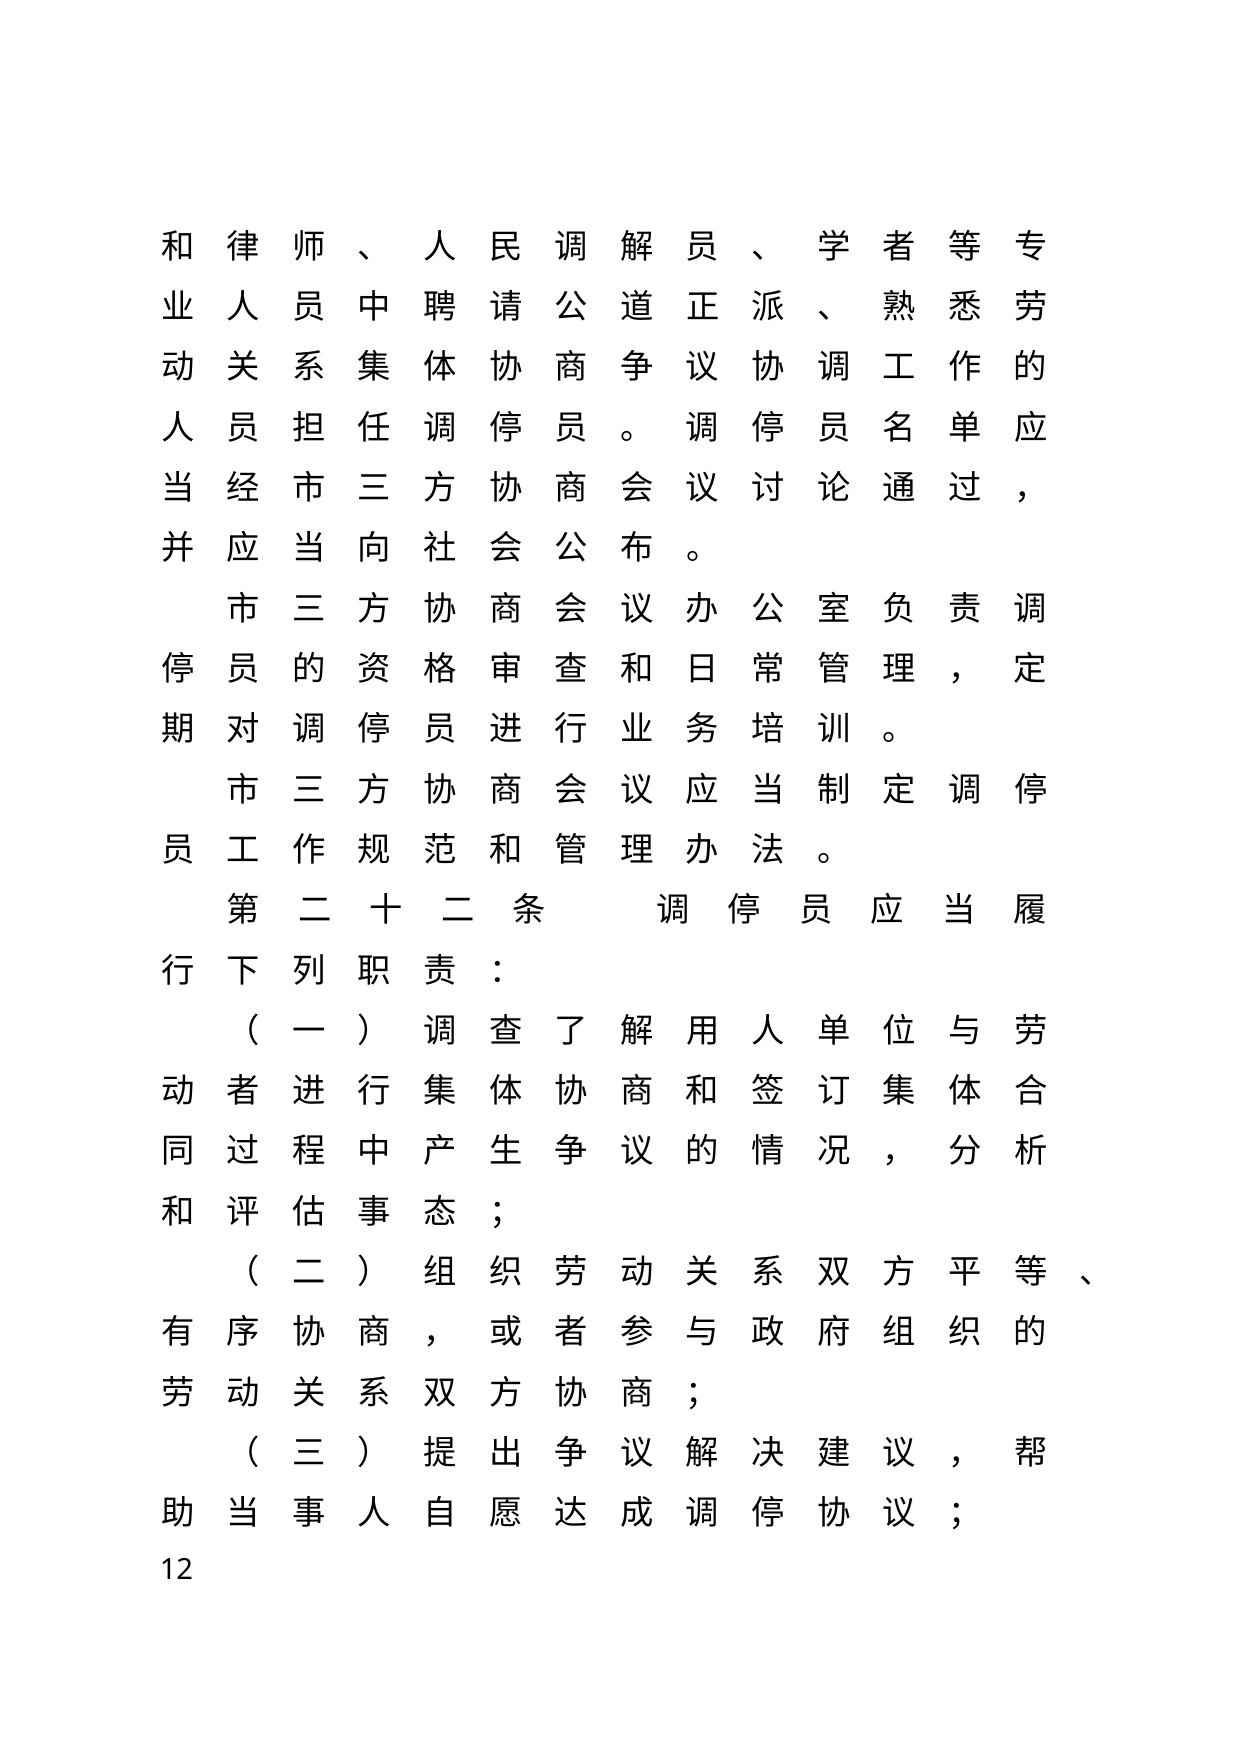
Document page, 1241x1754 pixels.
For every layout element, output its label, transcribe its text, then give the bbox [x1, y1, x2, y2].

text 第二十二条 调停员应当履行下列职责： [161, 877, 1079, 998]
text 市三方协商会议办公室负责调停员的资格审查和日常管理，定期对调停员进行业务培训。 [161, 575, 1079, 756]
text （二）组织劳动关系双方平等、有序协商，或者参与政府组织的劳动关系双方协商； [161, 1239, 1079, 1420]
text 市三方协商会议应当制定调停员工作规范和管理办法。 [161, 756, 1079, 877]
text （一）调查了解用人单位与劳动者进行集体协商和签订集体合同过程中产生争议的情况，分析和评估事态； [161, 998, 1079, 1239]
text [161, 213, 1079, 575]
text （三）提出争议解决建议，帮助当事人自愿达成调停协议； [161, 1420, 1079, 1540]
